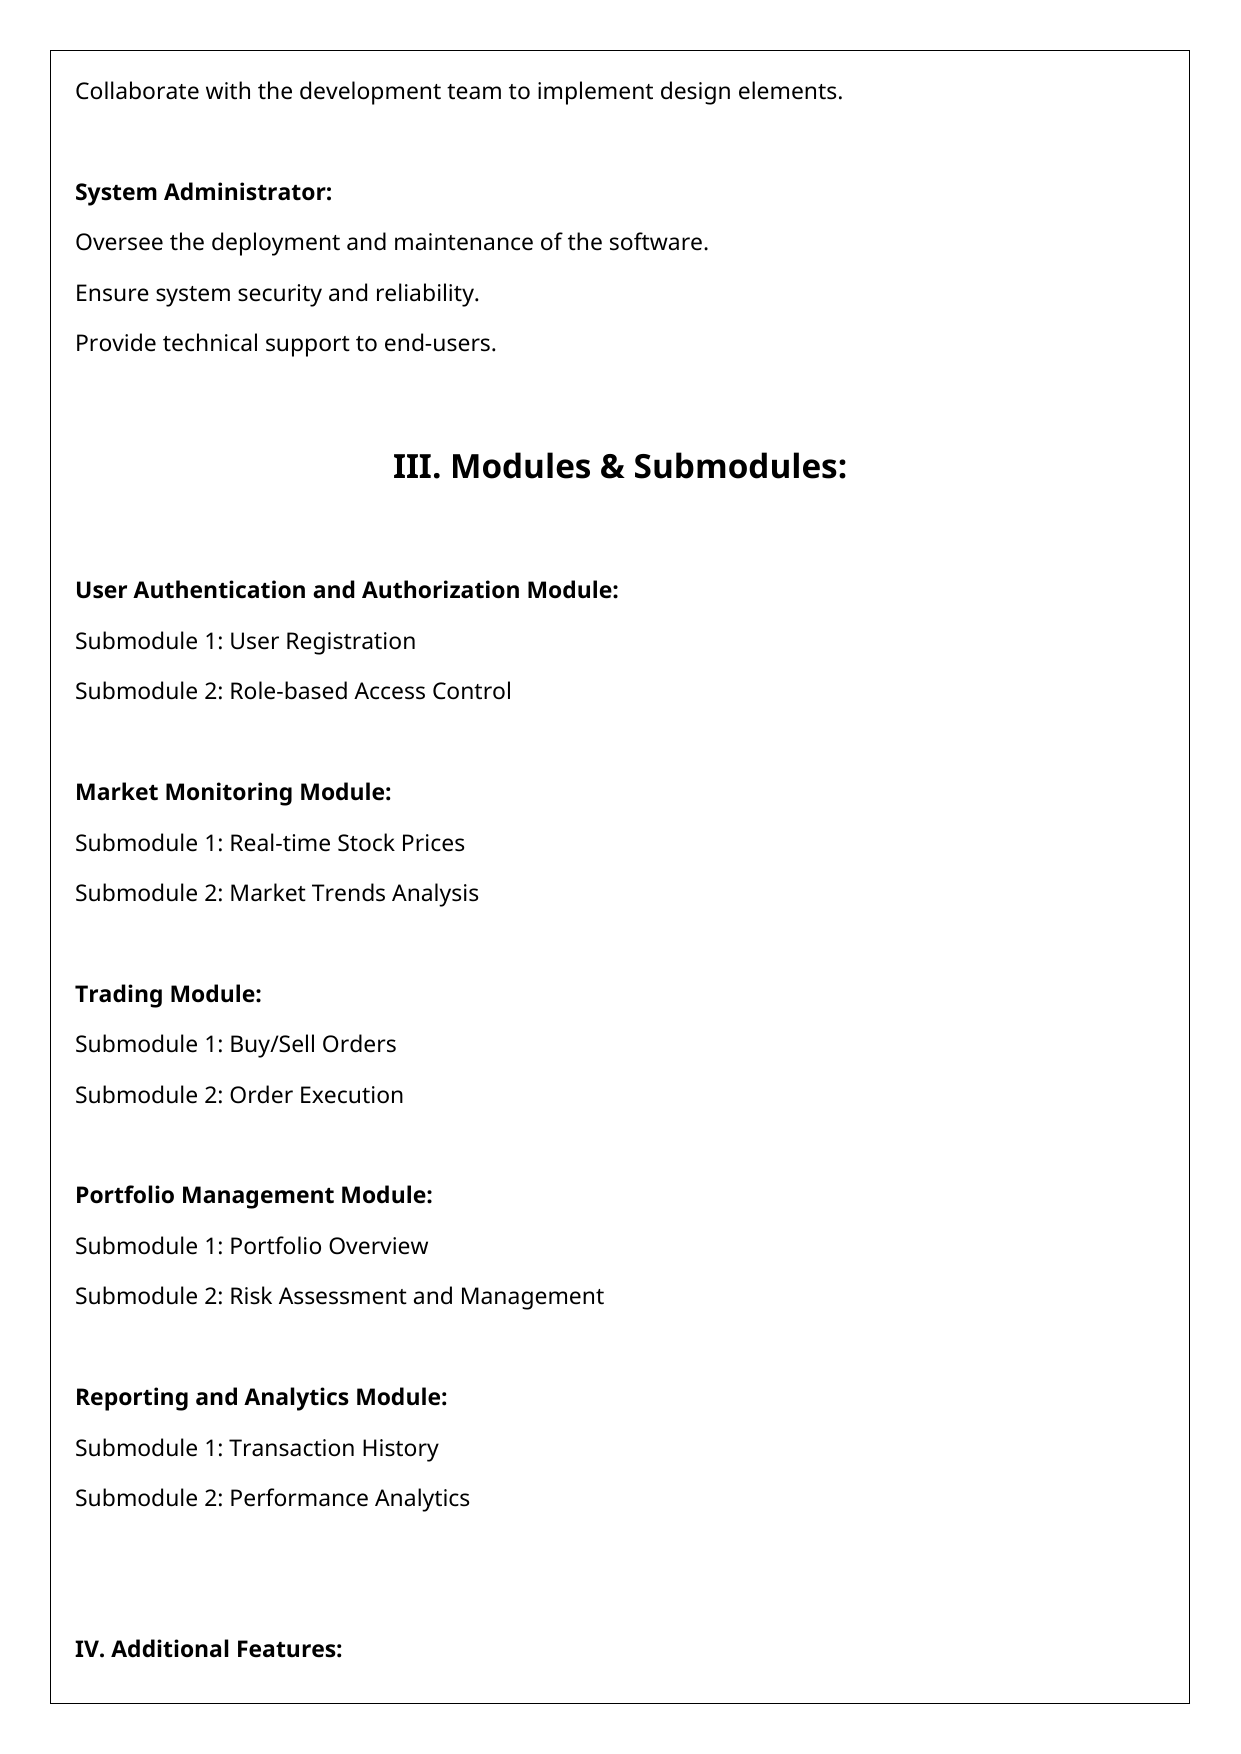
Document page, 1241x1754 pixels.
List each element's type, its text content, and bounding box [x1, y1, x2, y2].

text System Administrator: [75, 176, 1165, 207]
text Submodule 1: User Registration [75, 625, 1165, 656]
text Provide technical support to end-users. [75, 327, 1165, 358]
text Ensure system security and reliability. [75, 277, 1165, 308]
text Submodule 2: Risk Assessment and Management [75, 1280, 1165, 1311]
text III. Modules & Submodules: [75, 443, 1165, 488]
text Submodule 2: Role-based Access Control [75, 675, 1165, 706]
text Submodule 2: Market Trends Analysis [75, 877, 1165, 908]
text Submodule 2: Order Execution [75, 1078, 1165, 1110]
text Submodule 1: Buy/Sell Orders [75, 1028, 1165, 1059]
text Submodule 1: Portfolio Overview [75, 1230, 1165, 1261]
text Reporting and Analytics Module: [75, 1381, 1165, 1412]
text Market Monitoring Module: [75, 776, 1165, 807]
text IV. Additional Features: [75, 1633, 1165, 1664]
text Oversee the deployment and maintenance of the software. [75, 226, 1165, 257]
text Submodule 2: Performance Analytics [75, 1482, 1165, 1513]
text Portfolio Management Module: [75, 1179, 1165, 1211]
text Trading Module: [75, 978, 1165, 1009]
text Submodule 1: Real-time Stock Prices [75, 826, 1165, 858]
text User Authentication and Authorization Module: [75, 574, 1165, 606]
text Collaborate with the development team to implement design elements. [75, 75, 1165, 106]
text Submodule 1: Transaction History [75, 1431, 1165, 1463]
